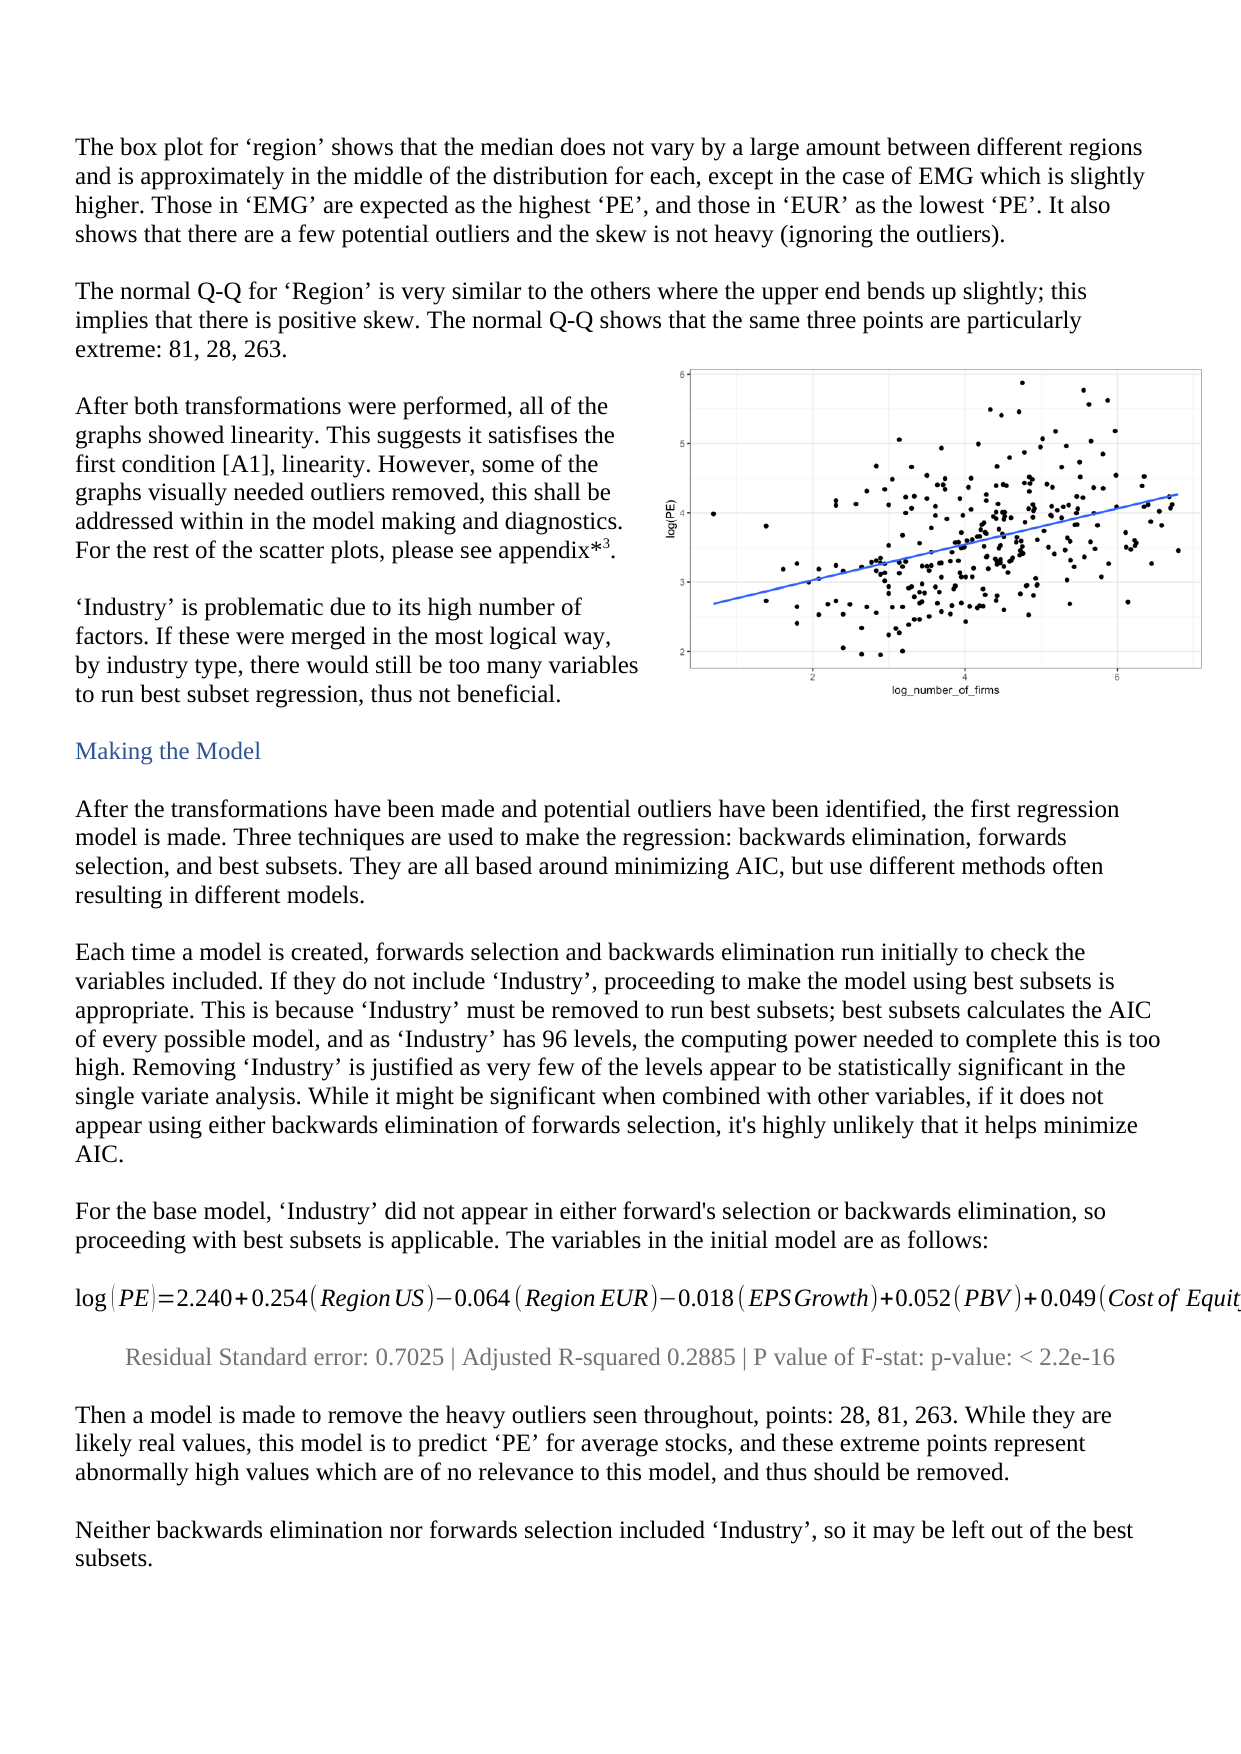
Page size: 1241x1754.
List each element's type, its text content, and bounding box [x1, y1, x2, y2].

text Then a model is made to remove the heavy outliers seen throughout, points: 28, 81, 263. While they are likely real values, this model is to predict ‘PE’ for average stocks, and these extreme points represent abnormally high values which are of no relevance to this model, and thus should be removed. [75, 1400, 1165, 1486]
text The normal Q-Q for ‘Region’ is very similar to the others where the upper end bends up slightly; this implies that there is positive skew. The normal Q-Q shows that the same three points are particularly extreme: 81, 28, 263. [75, 276, 1165, 362]
picture [660, 363, 1207, 702]
text After the transformations have been made and potential outliers have been identified, the first regression model is made. Three techniques are used to make the regression: backwards elimination, forwards selection, and best subsets. They are all based around minimizing AIC, but use different methods often resulting in different models. [75, 794, 1165, 909]
text Neither backwards elimination nor forwards selection included ‘Industry’, so it may be left out of the best subsets. [75, 1515, 1165, 1572]
text Residual Standard error: 0.7025 | Adjusted R-squared 0.2885 | P value of F-stat: p-value: < 2.2e-16 [75, 1342, 1165, 1371]
subtitle Making the Model [75, 736, 1165, 765]
text After both transformations were performed, all of the graphs showed linearity. This suggests it satisfises the first condition [A1], linearity. However, some of the graphs visually needed outliers removed, this shall be addressed within in the model making and diagnostics. For the rest of the scatter plots, please see appendix*3. [75, 391, 660, 564]
text ‘Industry’ is problematic due to its high number of factors. If these were merged in the most logical way, by industry type, there would still be too many variables to run best subset regression, thus not beneficial. [75, 592, 1165, 707]
text The box plot for ‘region’ shows that the median does not vary by a large amount between different regions and is approximately in the middle of the distribution for each, except in the case of EMG which is slightly higher. Those in ‘EMG’ are expected as the highest ‘PE’, and those in ‘EUR’ as the lowest ‘PE’. It also shows that there are a few potential outliers and the skew is not heavy (ignoring the outliers). [75, 132, 1165, 247]
text For the base model, ‘Industry’ did not appear in either forward's selection or backwards elimination, so proceeding with best subsets is applicable. The variables in the initial model are as follows: [75, 1196, 1165, 1254]
text Each time a model is created, forwards selection and backwards elimination run initially to check the variables included. If they do not include ‘Industry’, proceeding to make the model using best subsets is appropriate. This is because ‘Industry’ must be removed to run best subsets; best subsets calculates the AIC of every possible model, and as ‘Industry’ has 96 levels, the computing power needed to complete this is too high. Removing ‘Industry’ is justified as very few of the levels appear to be statistically significant in the single variate analysis. While it might be significant when combined with other variables, if it does not appear using either backwards elimination of forwards selection, it's highly unlikely that it helps minimize AIC. [75, 937, 1165, 1167]
